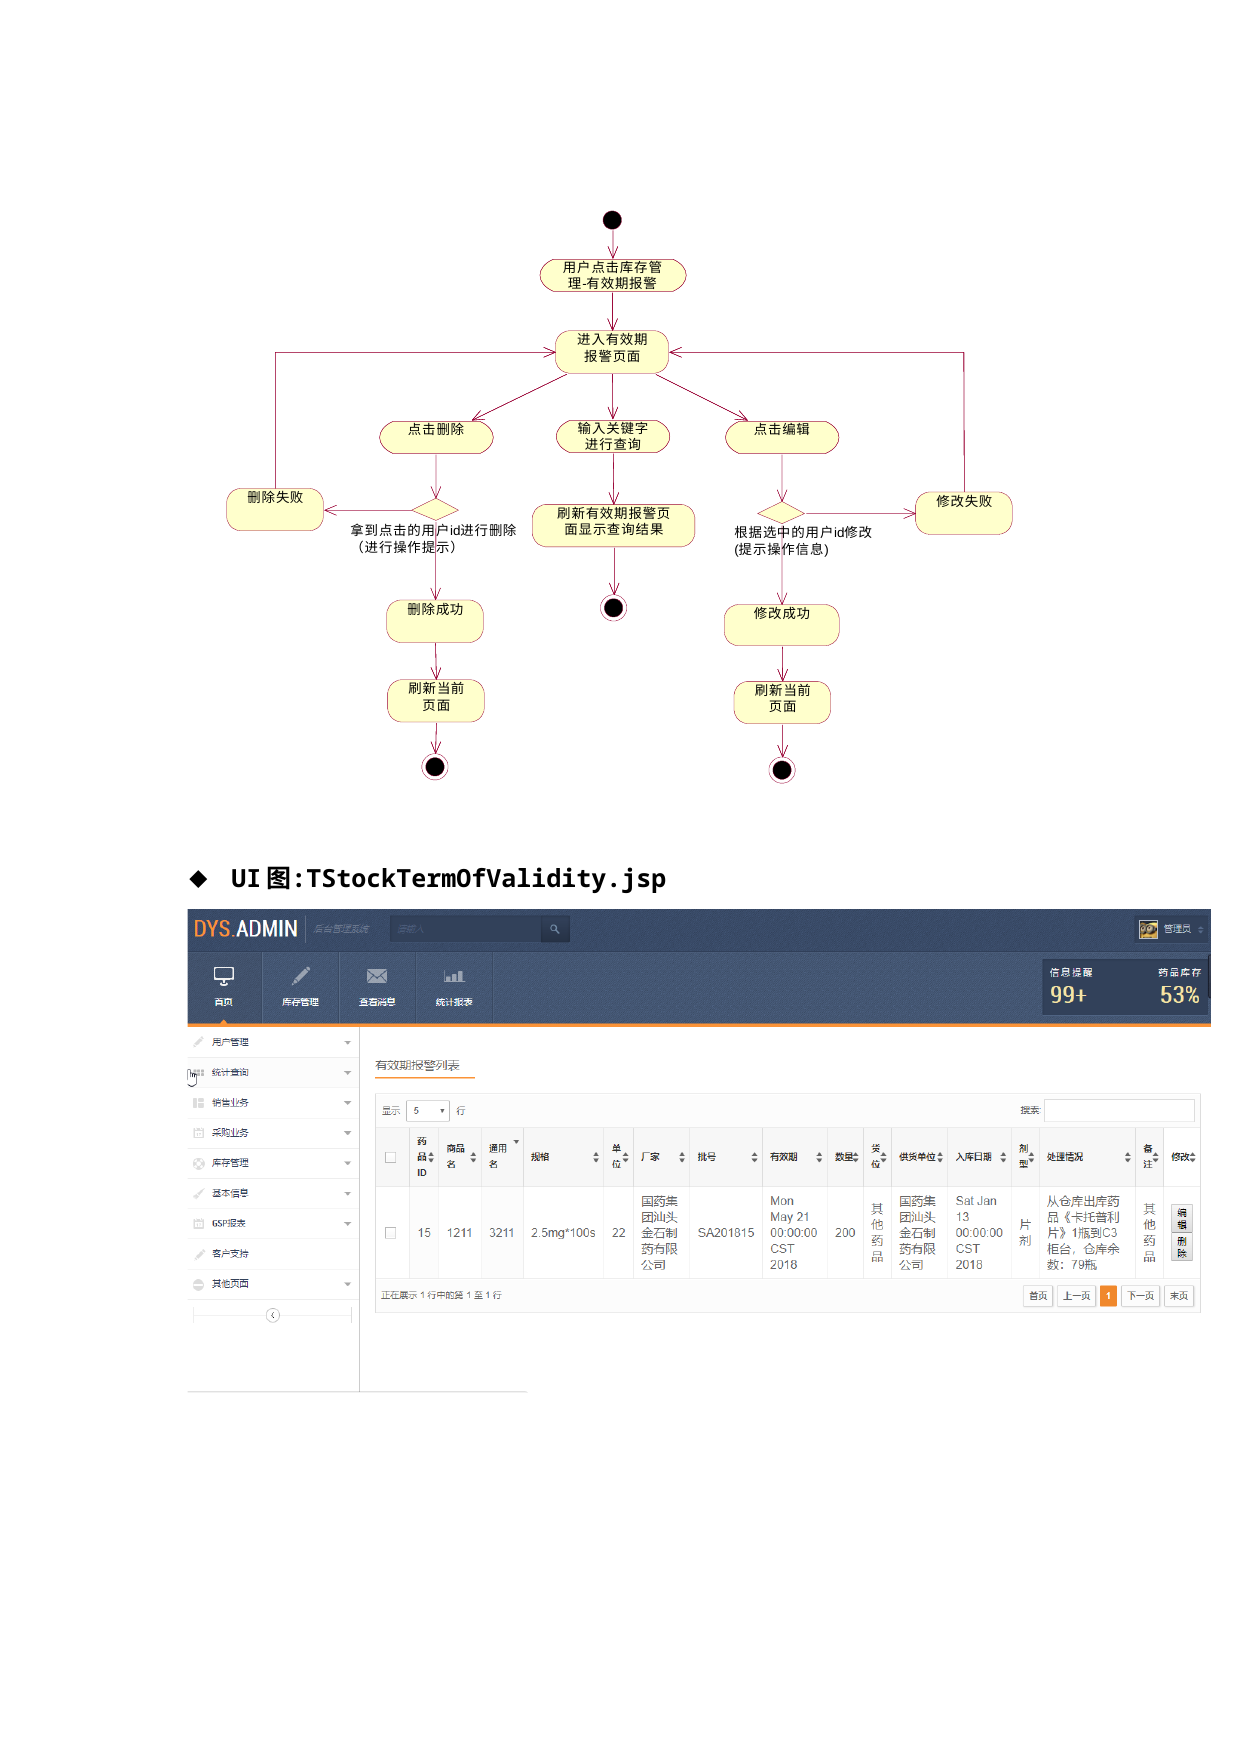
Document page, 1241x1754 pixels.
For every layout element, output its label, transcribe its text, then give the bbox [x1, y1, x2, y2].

list UI图:TStockTermOfValidity.jsp [187, 844, 1053, 909]
picture [187, 909, 1211, 1393]
